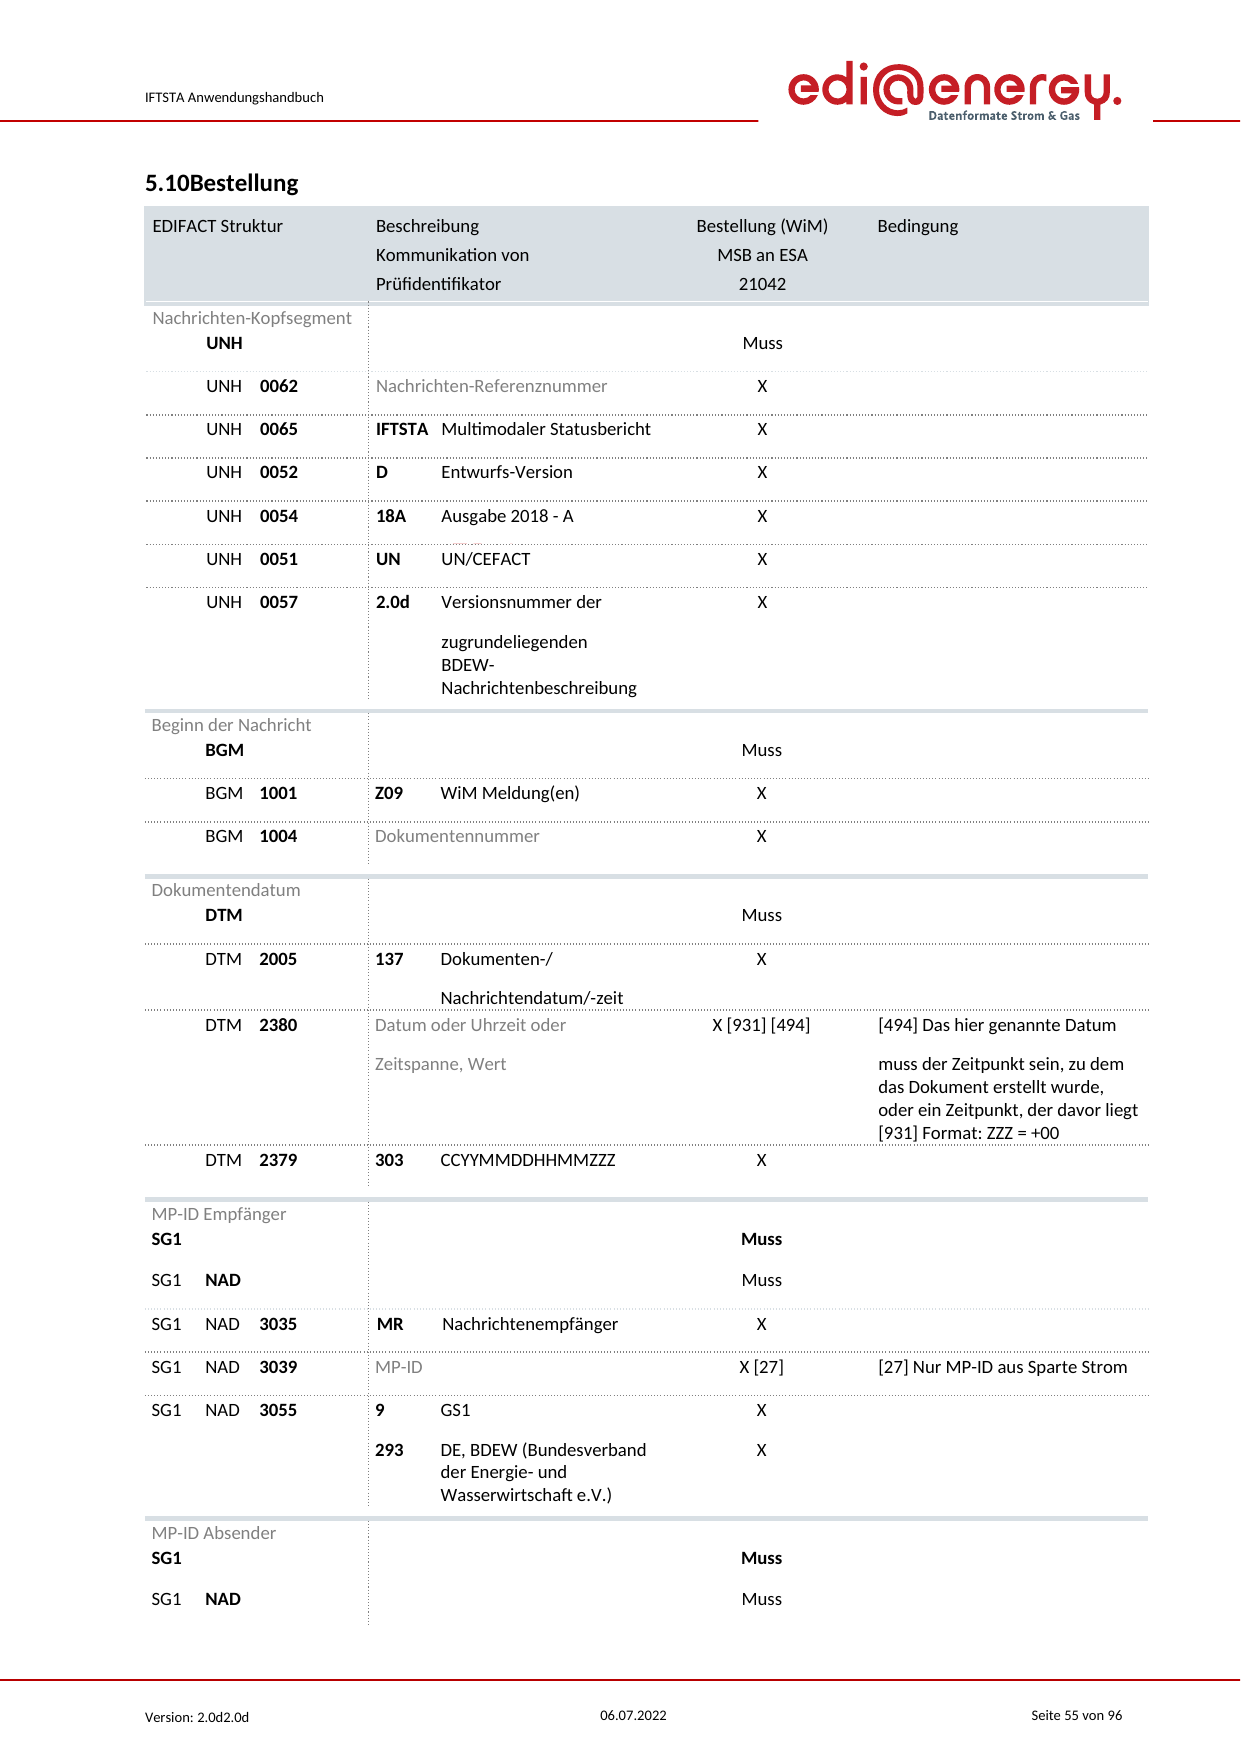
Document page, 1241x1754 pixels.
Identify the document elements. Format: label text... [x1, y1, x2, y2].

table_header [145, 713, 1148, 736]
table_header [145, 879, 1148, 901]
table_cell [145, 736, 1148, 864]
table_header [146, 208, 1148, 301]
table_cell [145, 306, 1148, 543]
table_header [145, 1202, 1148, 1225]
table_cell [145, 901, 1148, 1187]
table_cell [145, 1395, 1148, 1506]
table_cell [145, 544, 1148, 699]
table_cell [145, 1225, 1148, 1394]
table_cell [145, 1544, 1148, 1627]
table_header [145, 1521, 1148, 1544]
subtitle Bestellung [145, 164, 1122, 198]
